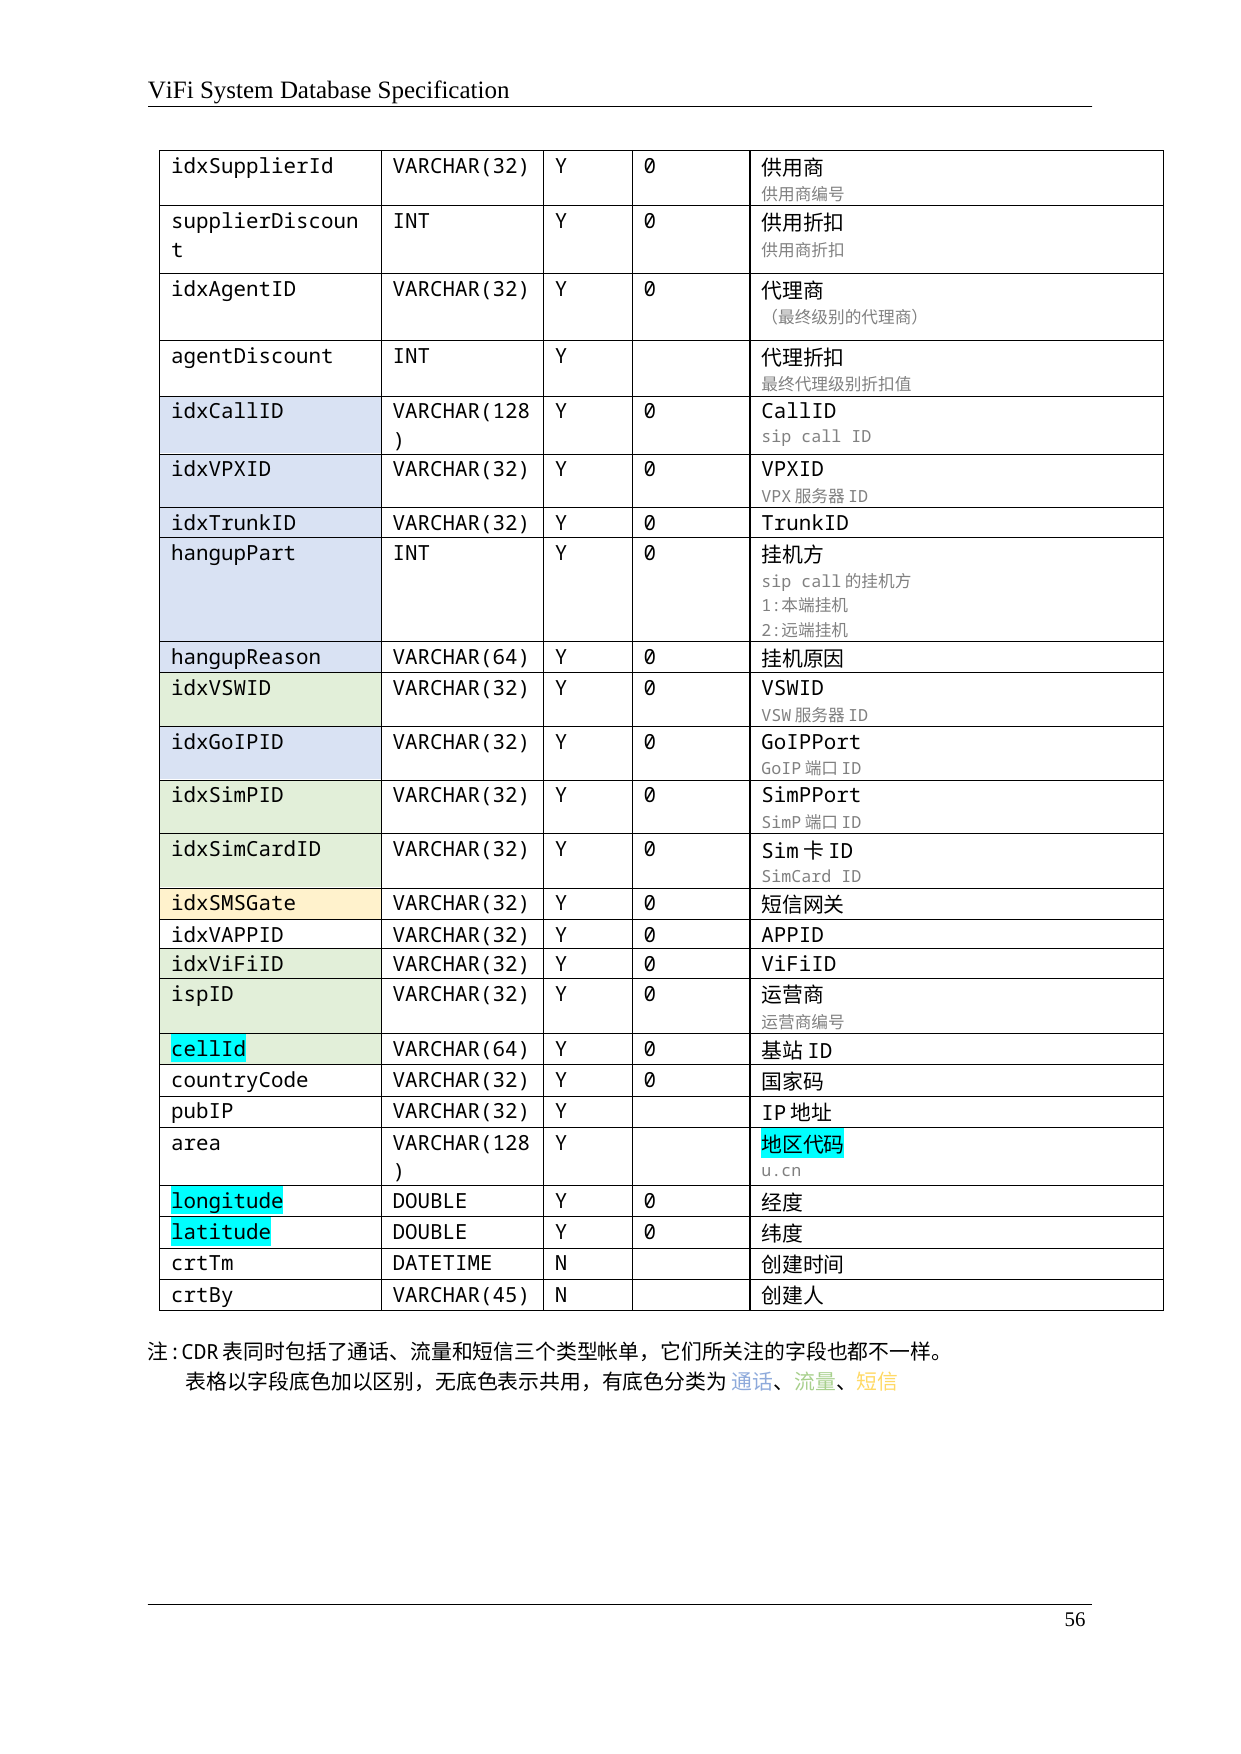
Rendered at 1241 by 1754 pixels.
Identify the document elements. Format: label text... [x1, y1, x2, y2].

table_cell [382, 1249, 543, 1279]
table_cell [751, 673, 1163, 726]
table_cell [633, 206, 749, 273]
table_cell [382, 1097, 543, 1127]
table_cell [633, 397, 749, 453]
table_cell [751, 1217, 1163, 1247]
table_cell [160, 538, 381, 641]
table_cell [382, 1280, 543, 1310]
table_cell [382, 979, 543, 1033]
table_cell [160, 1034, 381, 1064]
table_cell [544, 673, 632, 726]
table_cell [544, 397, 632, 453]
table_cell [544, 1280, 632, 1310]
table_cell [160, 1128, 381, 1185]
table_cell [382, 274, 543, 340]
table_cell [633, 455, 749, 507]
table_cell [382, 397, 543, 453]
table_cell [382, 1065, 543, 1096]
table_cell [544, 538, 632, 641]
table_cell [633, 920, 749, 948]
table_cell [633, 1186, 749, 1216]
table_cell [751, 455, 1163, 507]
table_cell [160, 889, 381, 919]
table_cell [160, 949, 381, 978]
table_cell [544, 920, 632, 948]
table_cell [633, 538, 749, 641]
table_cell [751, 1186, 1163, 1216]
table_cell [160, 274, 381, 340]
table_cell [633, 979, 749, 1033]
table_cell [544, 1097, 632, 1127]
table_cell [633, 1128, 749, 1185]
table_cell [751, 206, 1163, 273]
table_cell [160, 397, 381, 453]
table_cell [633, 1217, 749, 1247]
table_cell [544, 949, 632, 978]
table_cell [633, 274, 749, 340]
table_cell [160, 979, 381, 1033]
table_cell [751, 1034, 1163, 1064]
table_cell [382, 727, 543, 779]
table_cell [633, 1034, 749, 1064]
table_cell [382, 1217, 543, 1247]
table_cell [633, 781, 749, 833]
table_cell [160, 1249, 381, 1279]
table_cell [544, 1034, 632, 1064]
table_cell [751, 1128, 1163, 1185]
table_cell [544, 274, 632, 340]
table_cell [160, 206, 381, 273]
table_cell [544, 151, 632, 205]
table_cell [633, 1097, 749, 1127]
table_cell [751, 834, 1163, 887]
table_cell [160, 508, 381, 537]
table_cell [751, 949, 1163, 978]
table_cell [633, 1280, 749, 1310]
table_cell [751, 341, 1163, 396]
text 表格以字段底色加以区别，无底色表示共用，有底色分类为 通话、流量、短信 [148, 1365, 1092, 1396]
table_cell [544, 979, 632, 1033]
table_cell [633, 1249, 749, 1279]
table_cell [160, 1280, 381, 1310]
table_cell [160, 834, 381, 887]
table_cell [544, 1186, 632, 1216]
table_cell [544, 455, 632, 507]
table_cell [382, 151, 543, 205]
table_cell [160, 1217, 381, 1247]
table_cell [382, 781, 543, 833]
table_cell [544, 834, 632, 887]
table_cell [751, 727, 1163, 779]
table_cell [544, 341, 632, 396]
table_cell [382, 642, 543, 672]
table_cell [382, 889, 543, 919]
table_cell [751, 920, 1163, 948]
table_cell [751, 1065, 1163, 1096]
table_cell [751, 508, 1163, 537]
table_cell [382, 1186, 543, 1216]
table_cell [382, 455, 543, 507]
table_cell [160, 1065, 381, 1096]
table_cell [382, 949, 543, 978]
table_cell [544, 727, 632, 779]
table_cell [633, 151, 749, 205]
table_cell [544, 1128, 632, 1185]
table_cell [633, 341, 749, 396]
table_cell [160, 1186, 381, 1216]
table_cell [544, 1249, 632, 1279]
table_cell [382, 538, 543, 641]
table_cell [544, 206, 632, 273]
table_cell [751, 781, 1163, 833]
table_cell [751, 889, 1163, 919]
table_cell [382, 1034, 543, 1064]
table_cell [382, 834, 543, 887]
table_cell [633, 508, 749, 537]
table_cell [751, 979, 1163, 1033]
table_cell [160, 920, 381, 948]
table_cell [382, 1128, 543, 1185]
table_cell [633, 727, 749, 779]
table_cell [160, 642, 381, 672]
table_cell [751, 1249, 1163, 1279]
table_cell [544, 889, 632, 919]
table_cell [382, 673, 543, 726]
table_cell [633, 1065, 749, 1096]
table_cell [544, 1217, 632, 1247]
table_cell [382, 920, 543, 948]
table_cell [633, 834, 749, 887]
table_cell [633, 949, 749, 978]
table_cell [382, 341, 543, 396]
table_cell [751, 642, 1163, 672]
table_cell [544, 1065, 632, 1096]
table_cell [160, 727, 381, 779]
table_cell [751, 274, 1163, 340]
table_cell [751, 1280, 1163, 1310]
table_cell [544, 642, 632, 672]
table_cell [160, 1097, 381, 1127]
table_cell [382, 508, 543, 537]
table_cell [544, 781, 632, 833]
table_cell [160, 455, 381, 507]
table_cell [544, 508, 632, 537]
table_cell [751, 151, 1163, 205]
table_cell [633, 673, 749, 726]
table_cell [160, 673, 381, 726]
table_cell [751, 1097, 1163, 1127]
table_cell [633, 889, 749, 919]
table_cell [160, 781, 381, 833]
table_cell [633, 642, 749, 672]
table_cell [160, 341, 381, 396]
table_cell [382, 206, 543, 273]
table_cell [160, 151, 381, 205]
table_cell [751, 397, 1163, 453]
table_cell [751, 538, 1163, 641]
text 注:CDR表同时包括了通话、流量和短信三个类型帐单，它们所关注的字段也都不一样。 [148, 1335, 1092, 1365]
